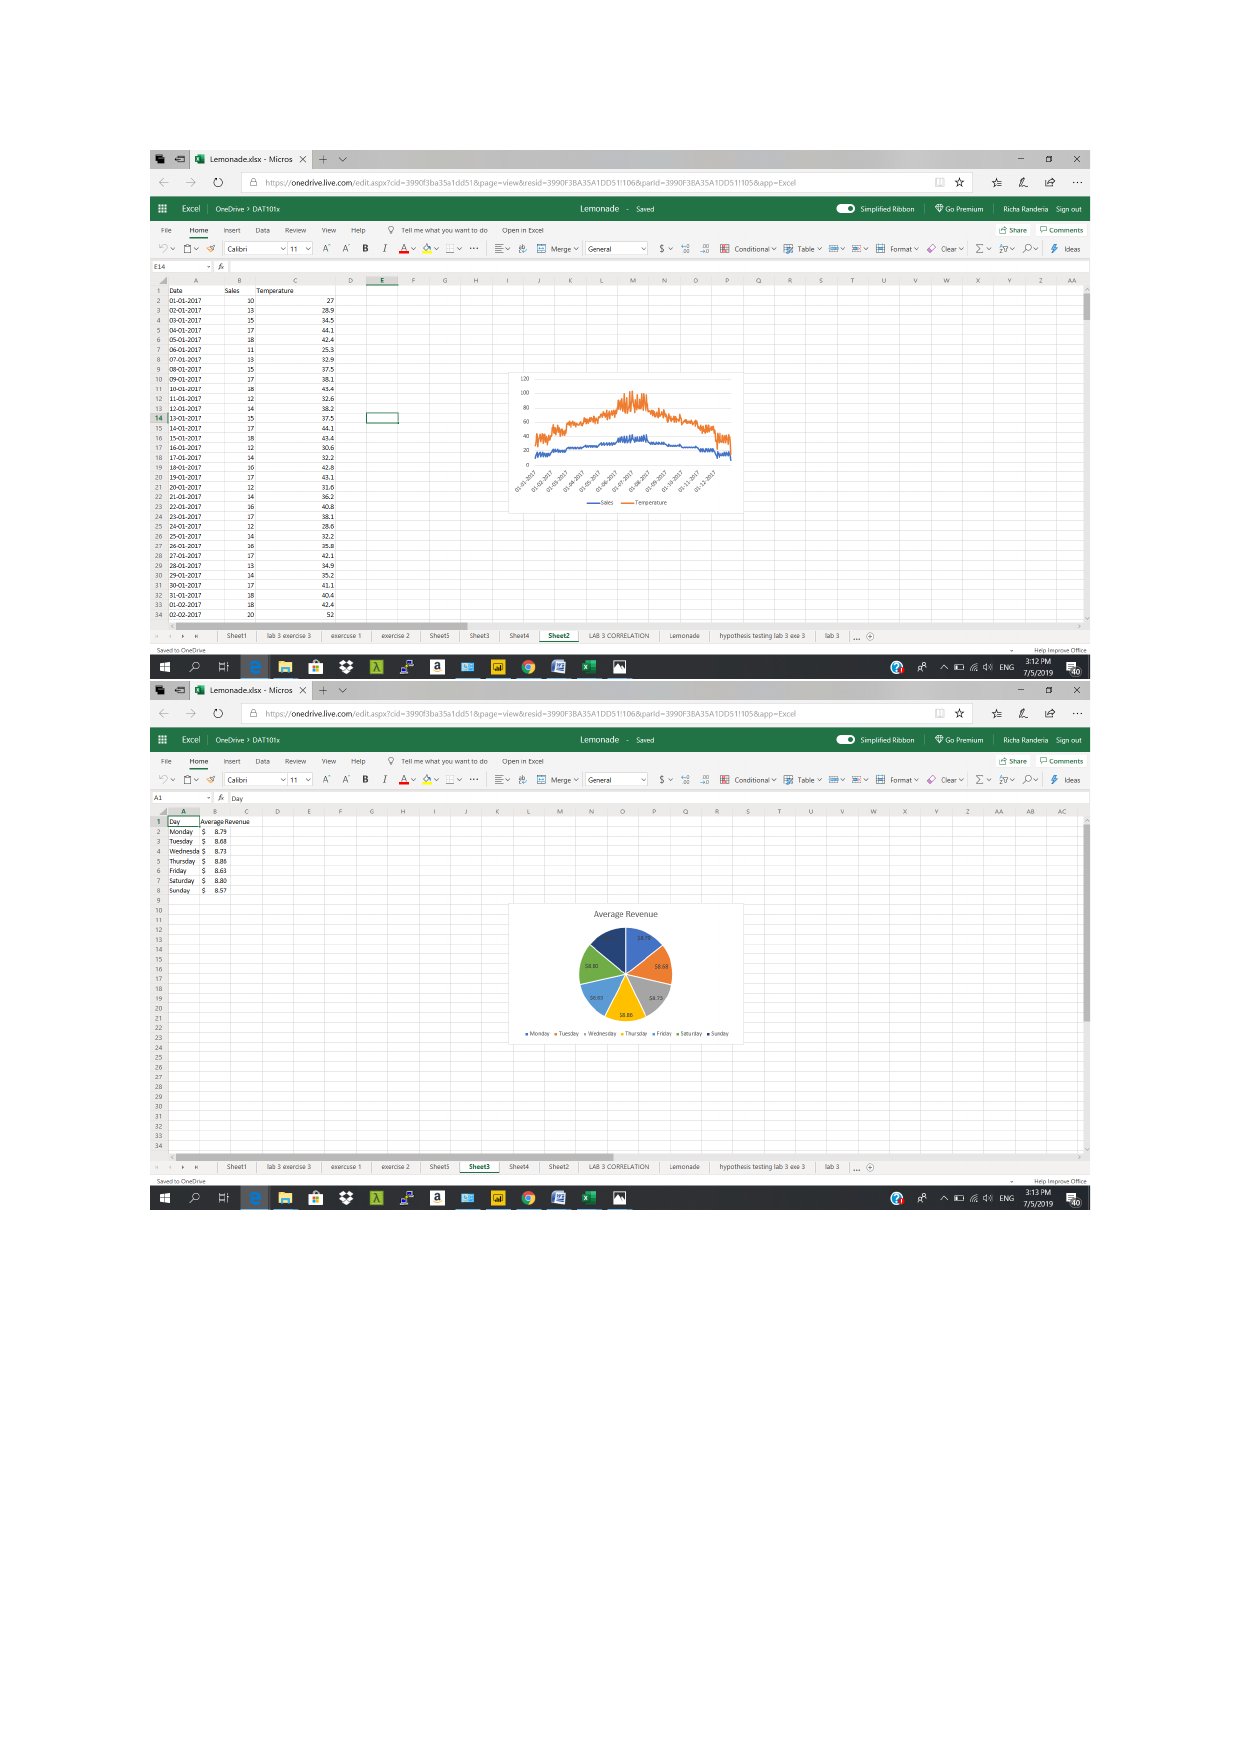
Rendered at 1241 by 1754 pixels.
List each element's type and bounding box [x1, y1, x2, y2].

picture [150, 150, 1091, 679]
picture [150, 681, 1091, 1210]
